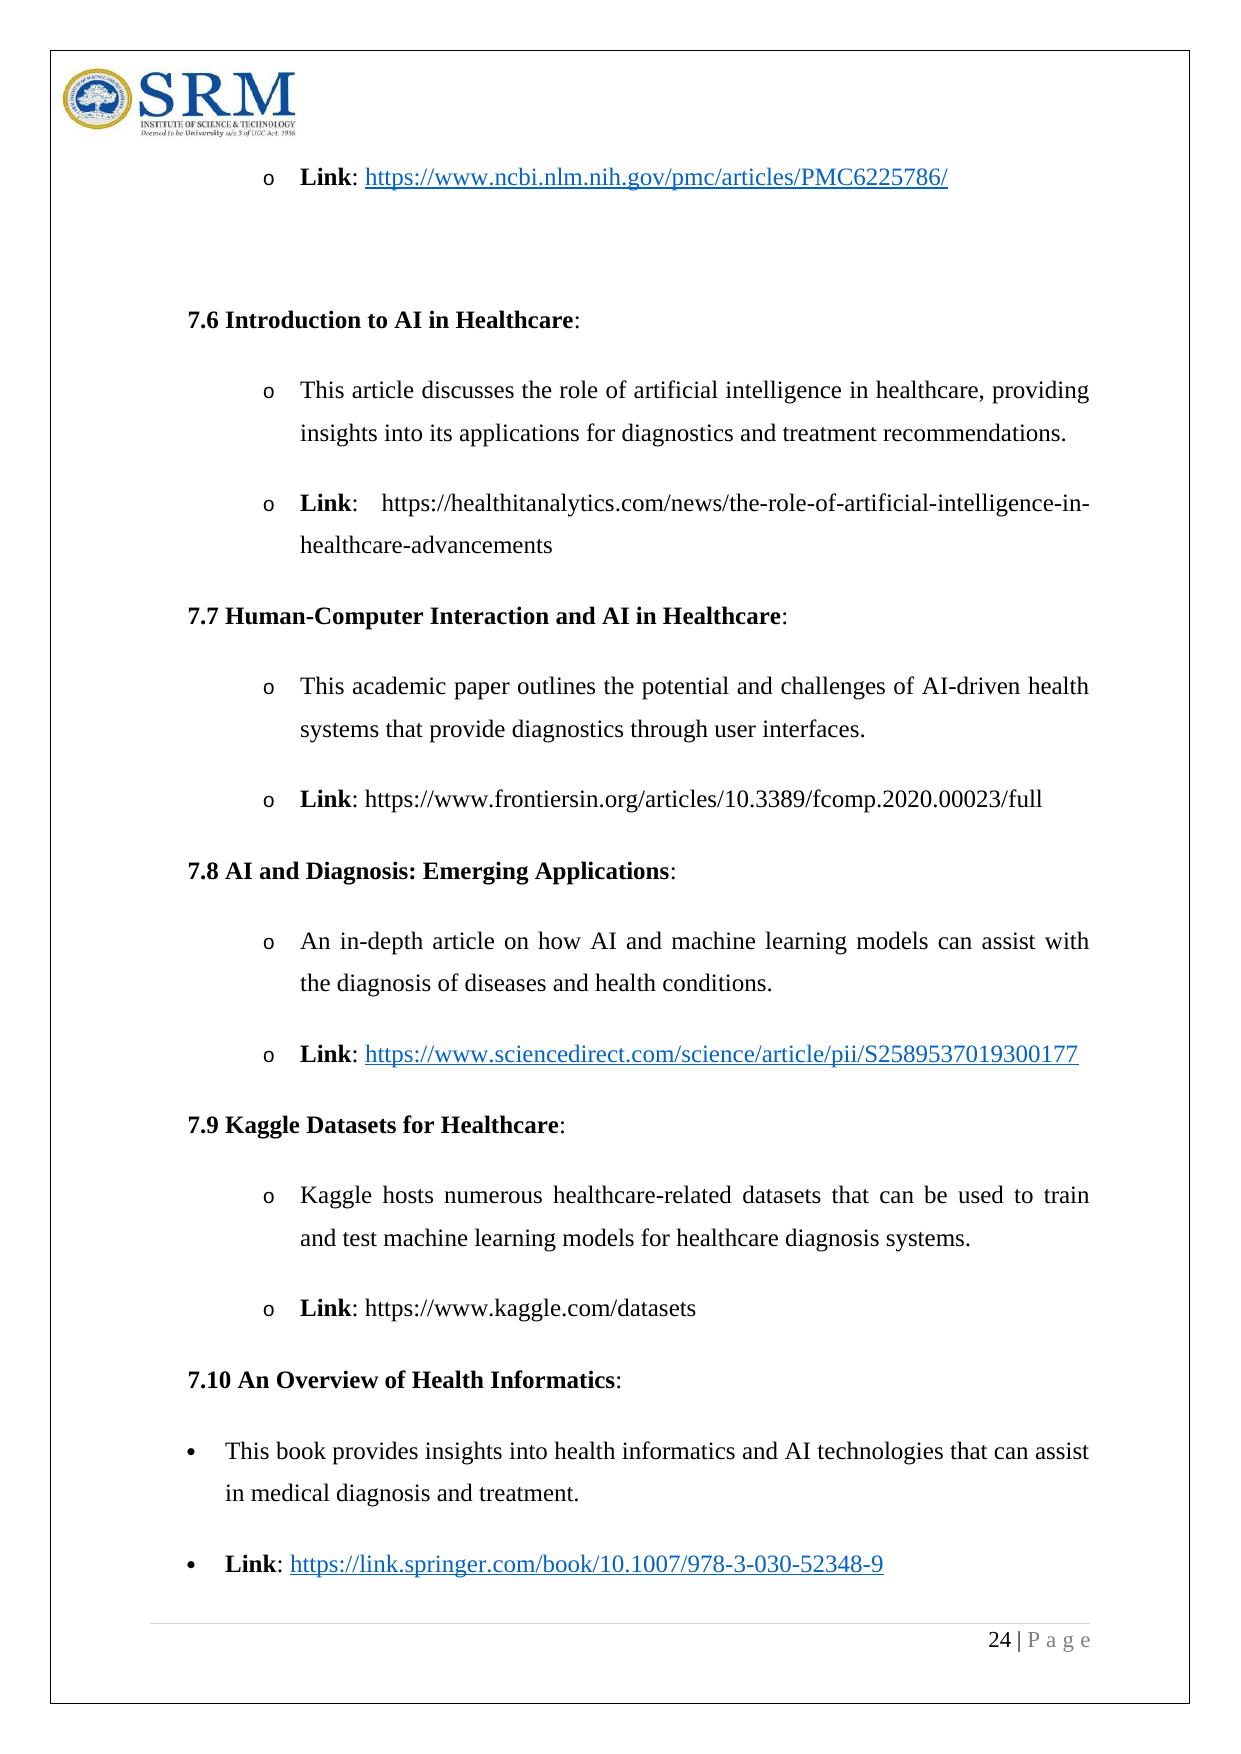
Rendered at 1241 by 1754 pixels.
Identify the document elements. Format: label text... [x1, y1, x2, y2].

list Link: https://www.sciencedirect.com/science/article/pii/S2589537019300177 [262, 1026, 1090, 1068]
list Link: https://www.frontiersin.org/articles/10.3389/fcomp.2020.00023/full [262, 772, 1090, 814]
text 7.7 Human-Computer Interaction and AI in Healthcare: [187, 588, 1090, 630]
list Link: https://healthitanalytics.com/news/the-role-of-artificial-intelligence-in-healthcare-advancements [262, 476, 1090, 559]
list This book provides insights into health informatics and AI technologies that can assist in medical diagnosis and treatment. [187, 1423, 1090, 1506]
text 7.9 Kaggle Datasets for Healthcare: [187, 1097, 1090, 1139]
text 7.6 Introduction to AI in Healthcare: [187, 292, 1090, 334]
list Kaggle hosts numerous healthcare-related datasets that can be used to train and test machine learning models for healthcare diagnosis systems. [262, 1168, 1090, 1252]
list This article discusses the role of artificial intelligence in healthcare, providing insights into its applications for diagnostics and treatment recommendations. [262, 363, 1090, 446]
list This academic paper outlines the potential and challenges of AI-driven health systems that provide diagnostics through user interfaces. [262, 659, 1090, 743]
list Link: https://www.ncbi.nlm.nih.gov/pmc/articles/PMC6225786/ [262, 150, 1090, 192]
text 7.10 An Overview of Health Informatics: [187, 1352, 1090, 1394]
list Link: https://www.kaggle.com/datasets [262, 1281, 1090, 1323]
list AI and Diagnosis: Emerging Applications: [187, 843, 1090, 884]
list Link: https://link.springer.com/book/10.1007/978-3-030-52348-9 [187, 1536, 1090, 1577]
list An in-depth article on how AI and machine learning models can assist with the diagnosis of diseases and health conditions. [262, 914, 1090, 997]
picture [62, 68, 298, 138]
